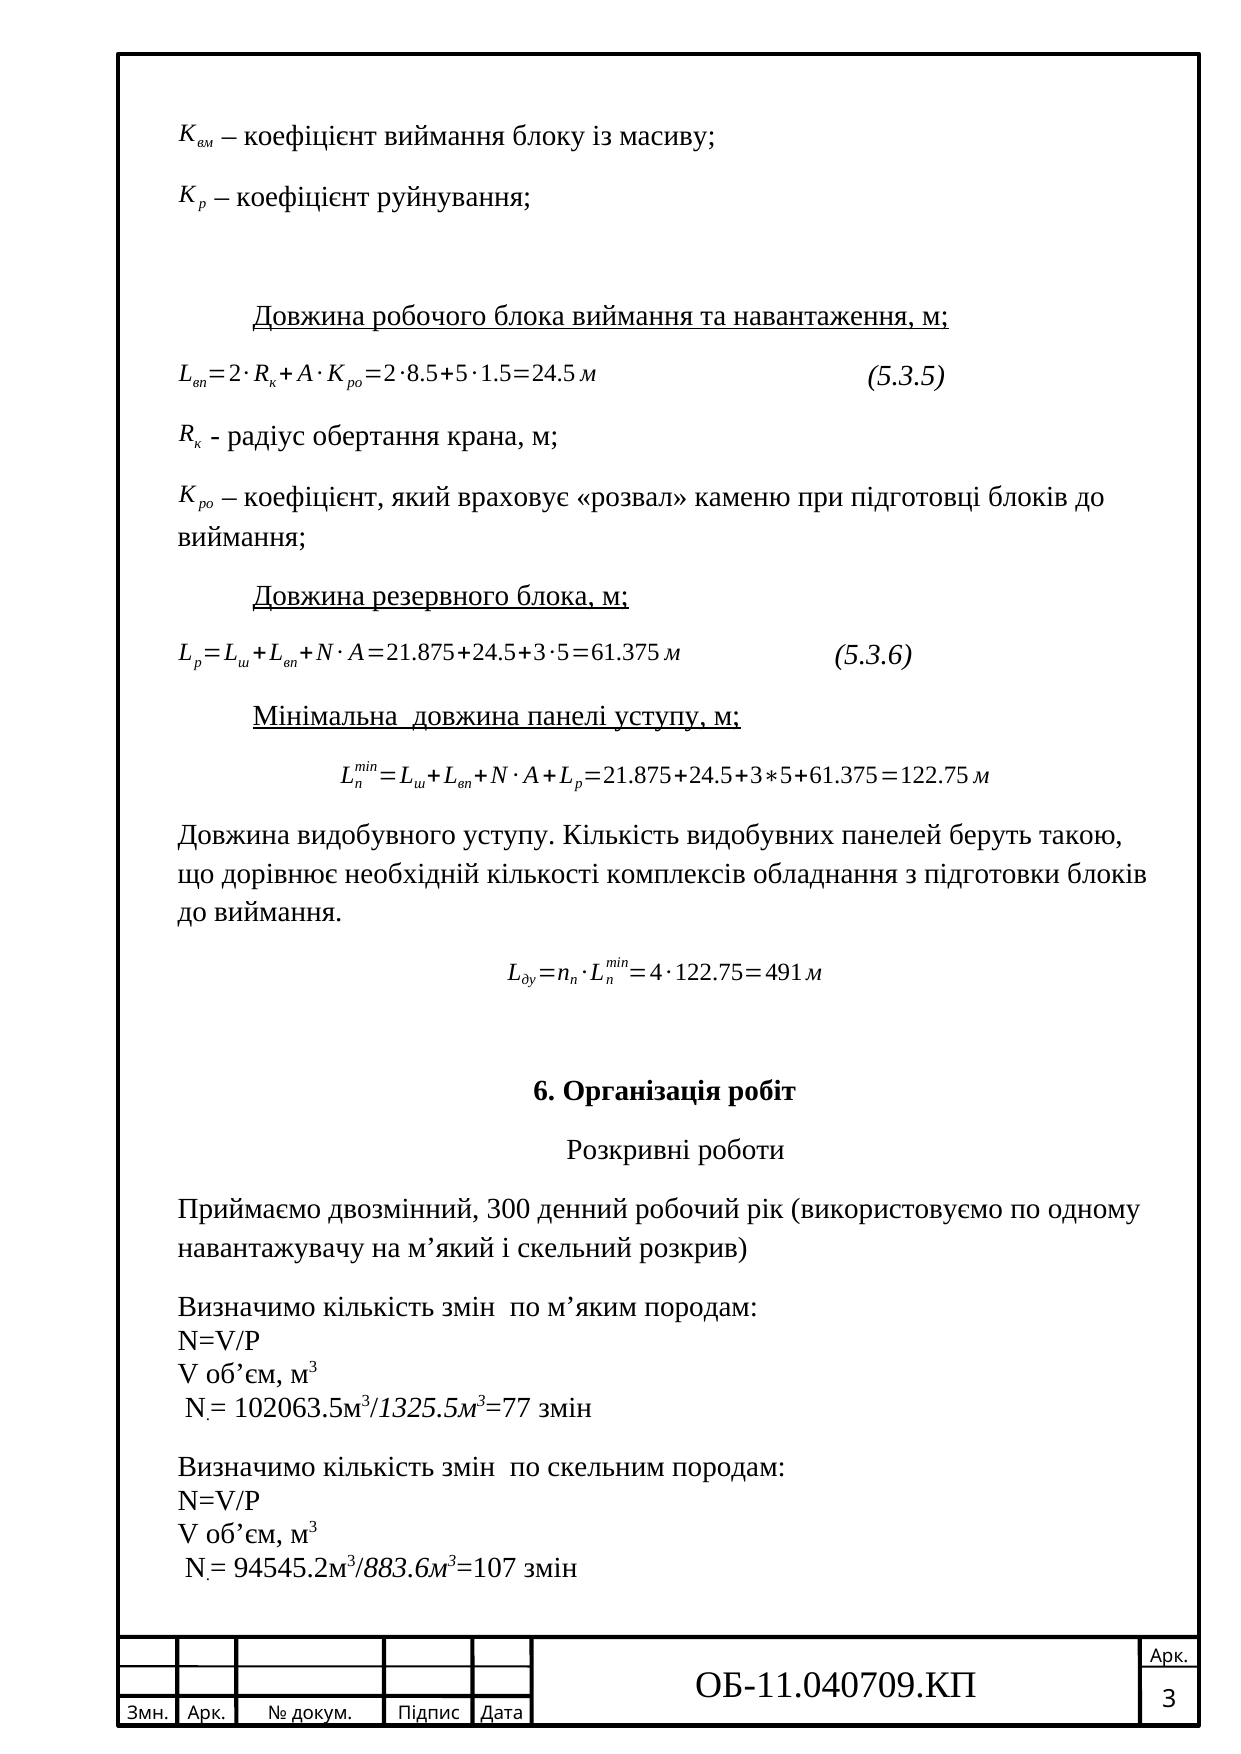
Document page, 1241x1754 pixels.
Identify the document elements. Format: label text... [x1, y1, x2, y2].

list Мінімальна довжина панелі уступу, м; [252, 698, 1152, 731]
text – коефіцієнт, який враховує «розвал» каменю при підготовці блоків до виймання; [177, 479, 1152, 552]
list Довжина робочого блока виймання та навантаження, м; [252, 298, 1152, 332]
text N=V/P [177, 1483, 1152, 1517]
text Довжина видобувного уступу. Кількість видобувних панелей беруть такою, що дорівнює необхідній кількості комплексів обладнання з підготовки блоків до виймання. [177, 817, 1152, 928]
text N.= 102063.5м3/1325.5м3=77 змін [177, 1390, 1152, 1424]
text Розкривні роботи [177, 1132, 1152, 1166]
list Довжина резервного блока, м; [252, 578, 1152, 612]
text 6. Організація робіт [177, 1073, 1152, 1106]
text V об’єм, м3 [177, 1357, 1152, 1390]
text (5.3.5) [177, 358, 1152, 393]
text - радіус обертання крана, м; [177, 418, 1152, 453]
text – коефіцієнт виймання блоку із масиву; [177, 118, 1152, 153]
text Визначимо кількість змін по м’яким породам: [177, 1289, 1152, 1323]
text V об’єм, м3 [177, 1517, 1152, 1550]
text N=V/P [177, 1323, 1152, 1357]
text N.= 94545.2м3/883.6м3=107 змін [177, 1550, 1152, 1584]
text – коефіцієнт руйнування; [177, 179, 1152, 213]
text Приймаємо двозмінний, 300 денний робочий рік (використовуємо по одному навантажувачу на м’який і скельний розкрив) [177, 1192, 1152, 1264]
text (5.3.6) [177, 637, 1152, 672]
text Визначимо кількість змін по скельним породам: [177, 1449, 1152, 1483]
